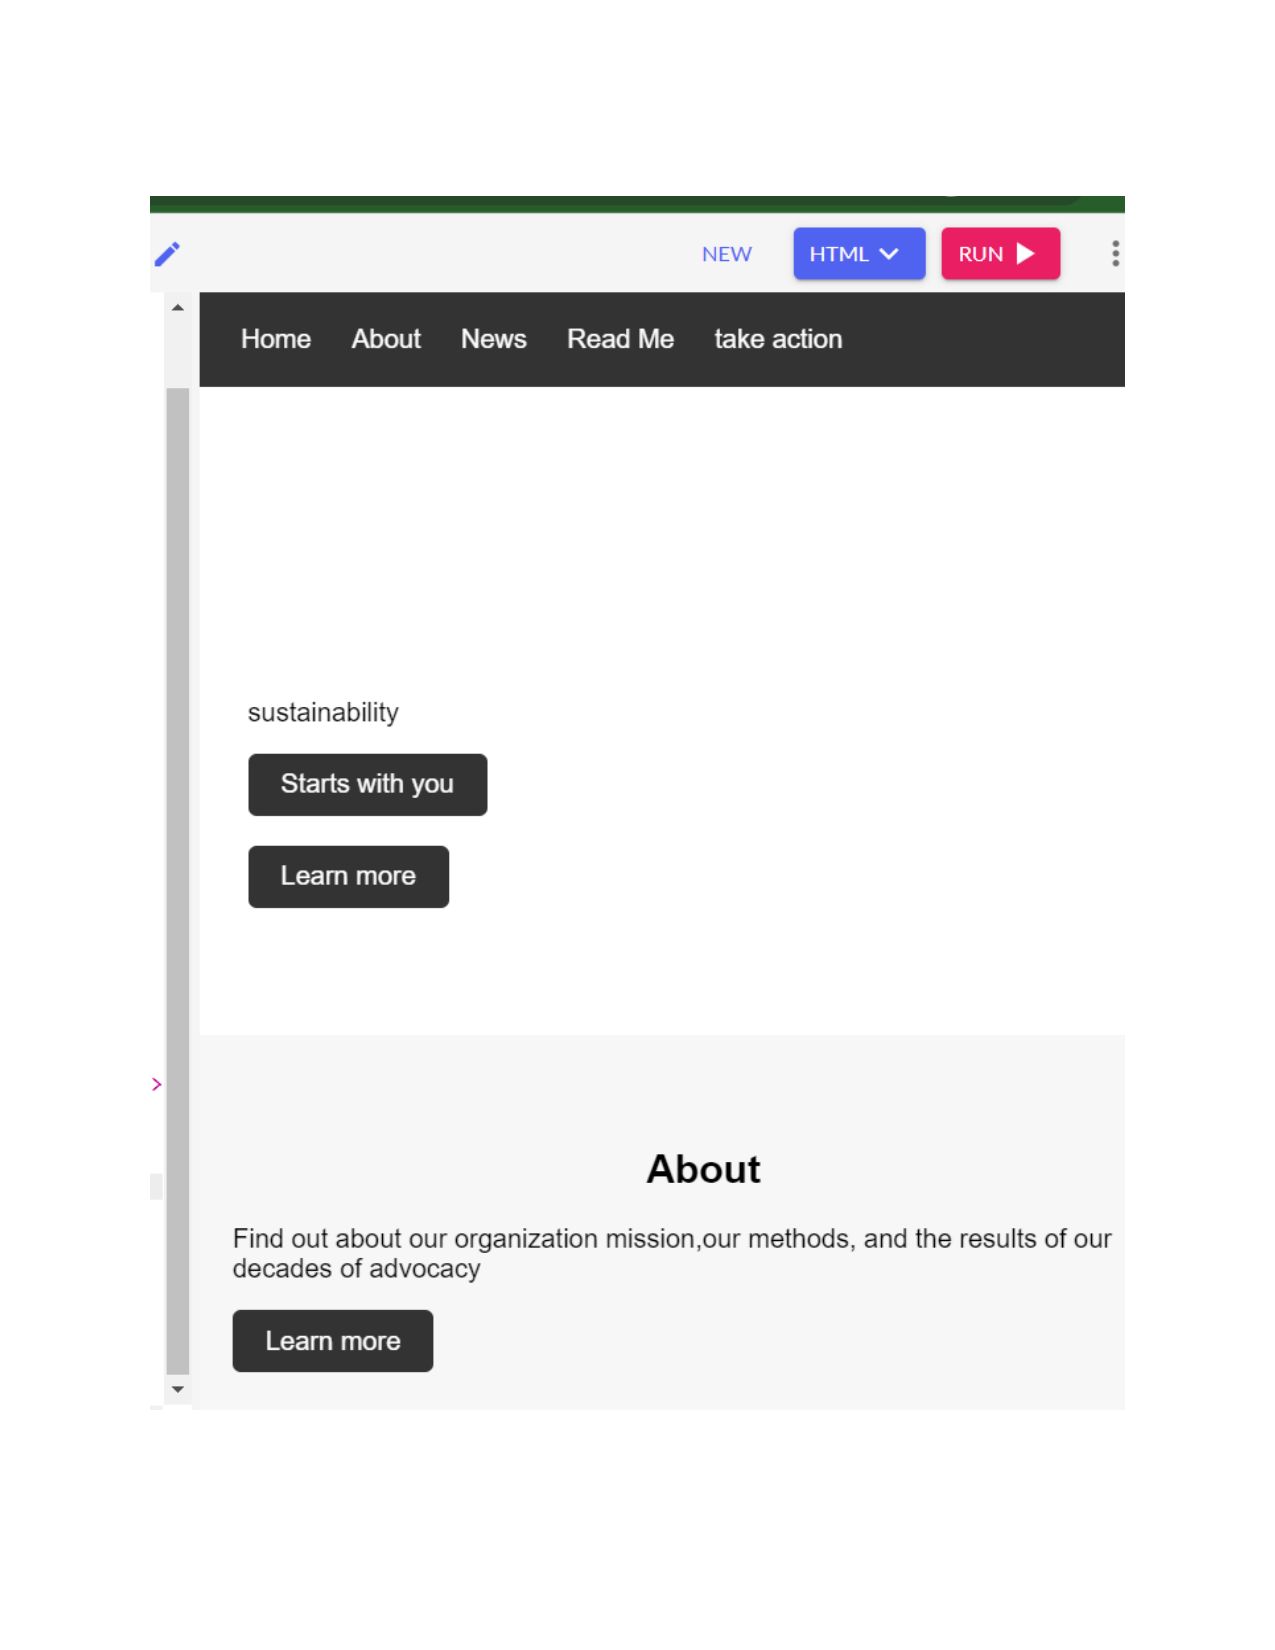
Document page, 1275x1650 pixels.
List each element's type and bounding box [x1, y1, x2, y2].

picture [150, 196, 1125, 1410]
